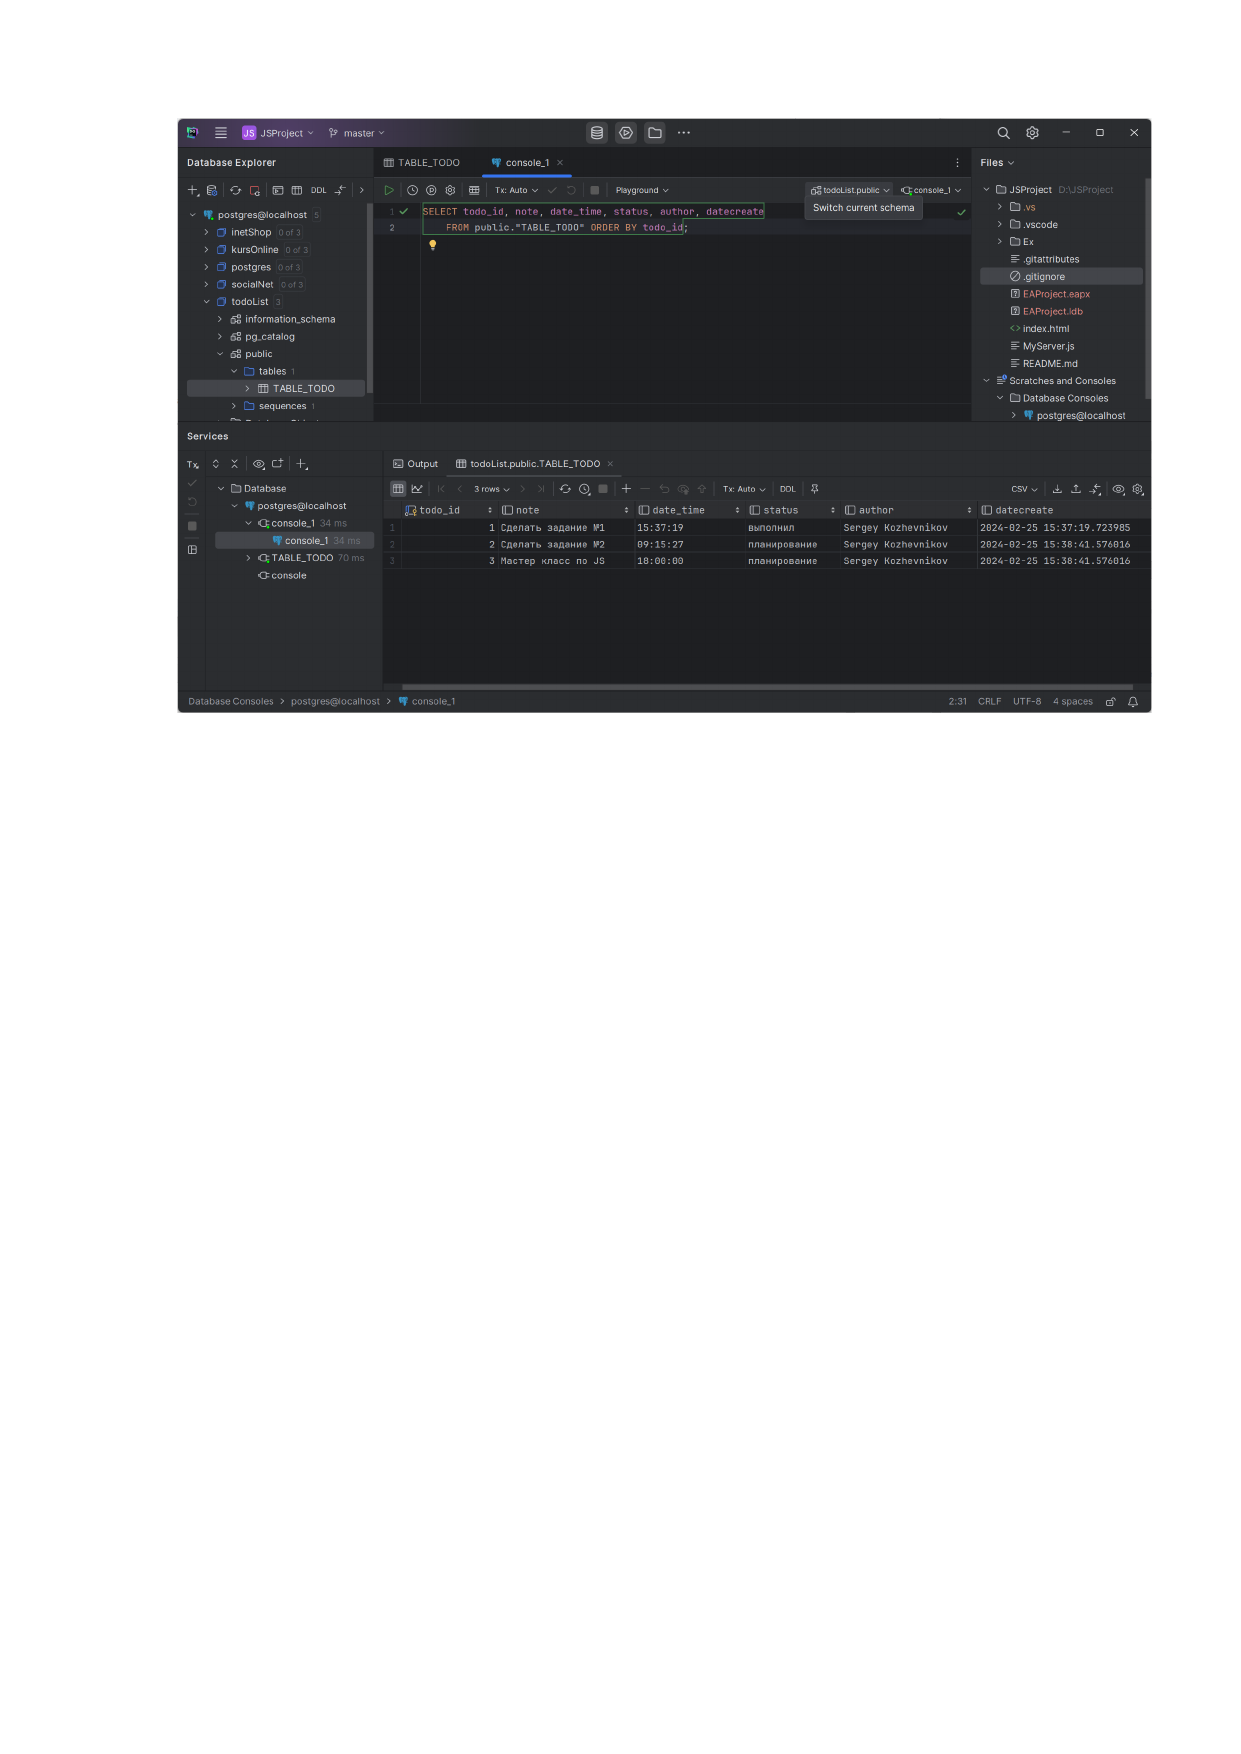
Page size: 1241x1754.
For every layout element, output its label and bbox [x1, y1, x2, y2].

picture [177, 118, 1152, 713]
